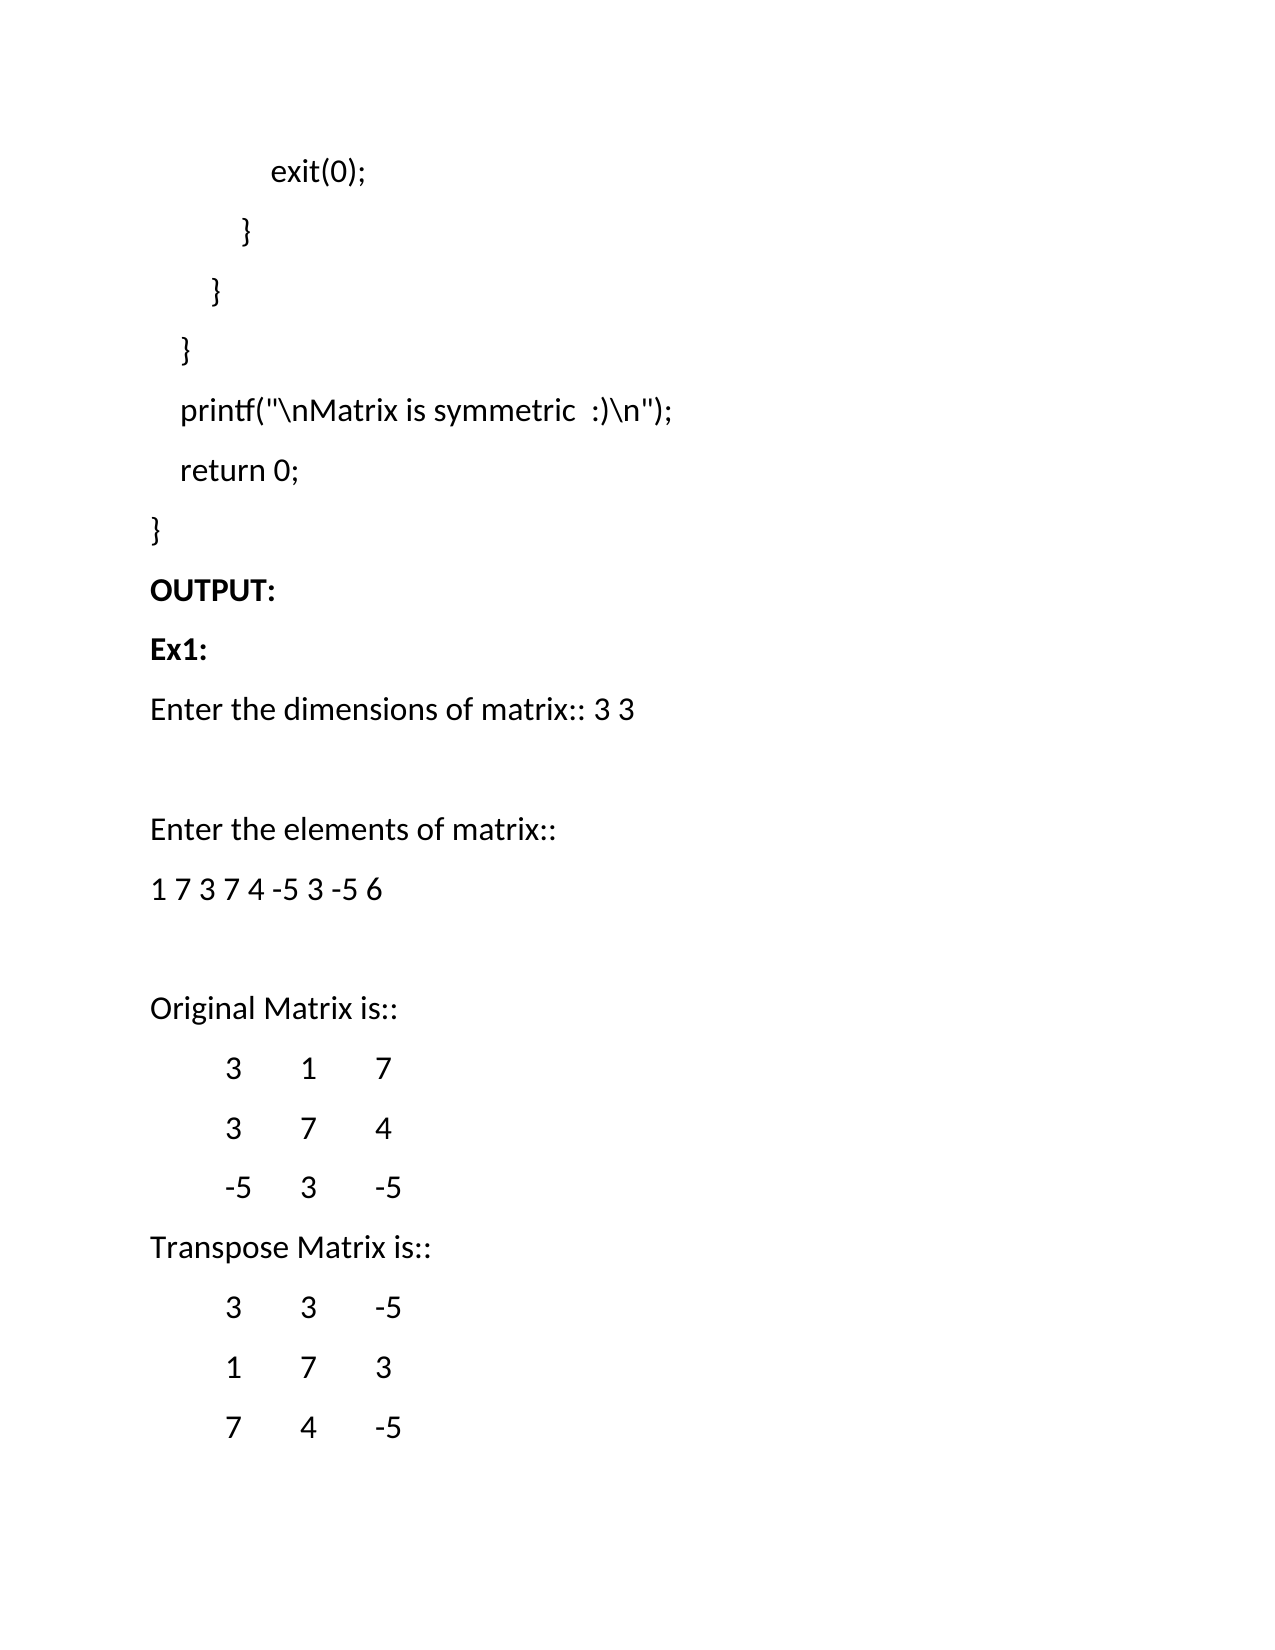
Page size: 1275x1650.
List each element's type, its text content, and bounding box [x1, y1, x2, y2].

text } [150, 329, 1125, 370]
text } [150, 269, 1125, 310]
text exit(0); [150, 150, 1125, 191]
text Original Matrix is:: [150, 987, 1125, 1028]
text } [150, 509, 1125, 549]
text 1 7 3 [150, 1346, 1125, 1387]
text Enter the elements of matrix:: [150, 808, 1125, 848]
text } [150, 210, 1125, 251]
text Enter the dimensions of matrix:: 3 3 [150, 688, 1125, 729]
text Ex1: [150, 628, 1125, 669]
text 3 1 7 [150, 1047, 1125, 1088]
text Transpose Matrix is:: [150, 1226, 1125, 1267]
text 3 3 -5 [150, 1286, 1125, 1327]
text printf("\nMatrix is symmetric :)\n"); [150, 389, 1125, 430]
text 7 4 -5 [150, 1406, 1125, 1446]
text return 0; [150, 449, 1125, 490]
text OUTPUT: [150, 568, 1125, 609]
text -5 3 -5 [150, 1166, 1125, 1207]
text 1 7 3 7 4 -5 3 -5 6 [150, 867, 1125, 908]
text 3 7 4 [150, 1107, 1125, 1147]
